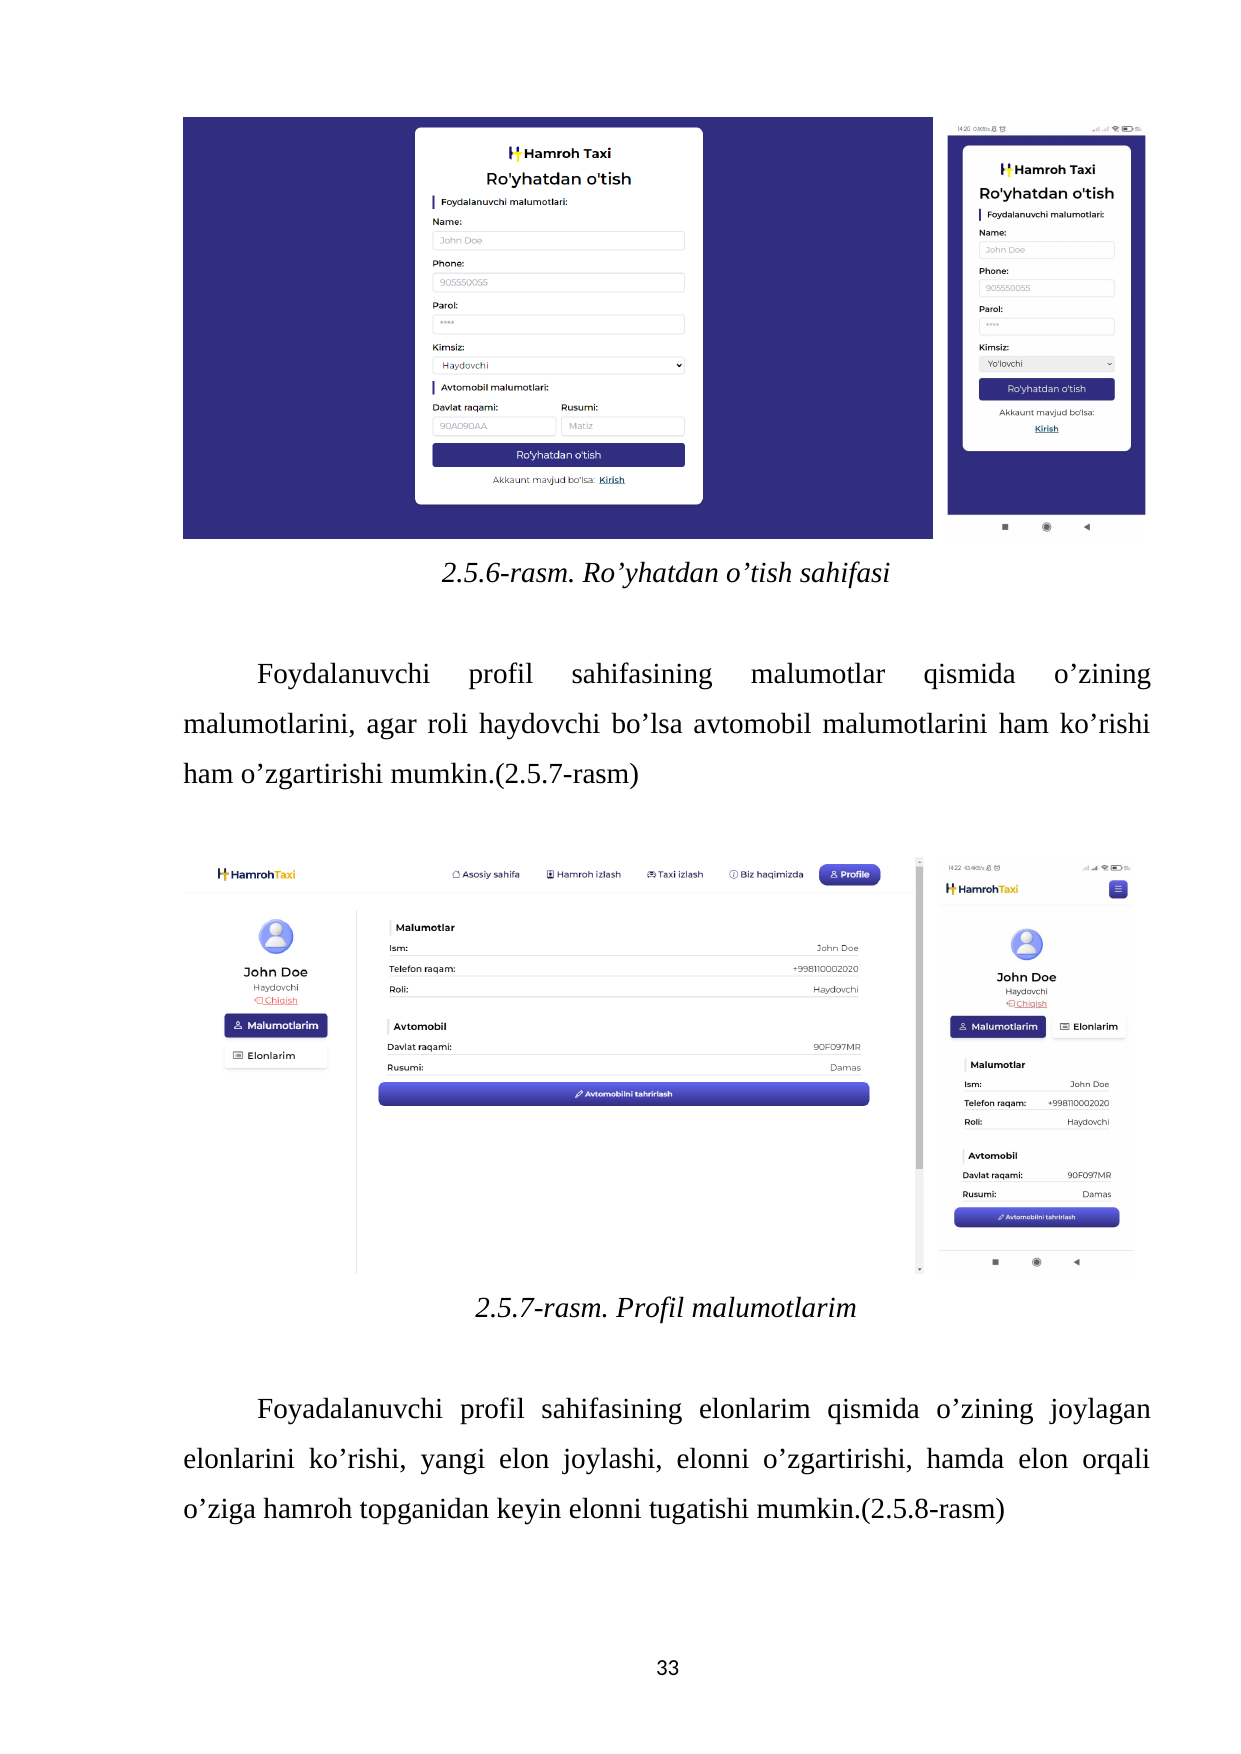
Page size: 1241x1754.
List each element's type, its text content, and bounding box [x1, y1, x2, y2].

text Foyadalanuvchi profil sahifasining elonlarim qismida o’zining joylagan elonlarini ko’rishi, yangi elon joylashi, elonni o’zgartirishi, hamda elon orqali o’ziga hamroh topganidan keyin elonni tugatishi mumkin.(2.5.8-rasm) [183, 1391, 1152, 1525]
picture [183, 857, 924, 1274]
text 2.5.7-rasm. Profil malumotlarim [183, 1290, 1152, 1324]
text 2.5.6-rasm. Ro’yhatdan o’tish sahifasi [183, 555, 1152, 589]
picture [947, 120, 1146, 539]
text Foydalanuvchi profil sahifasining malumotlar qismida o’zining malumotlarini, agar roli haydovchi bo’lsa avtomobil malumotlarini ham ko’rishi ham o’zgartirishi mumkin.(2.5.7-rasm) [183, 656, 1152, 790]
picture [183, 117, 933, 539]
picture [938, 859, 1135, 1274]
